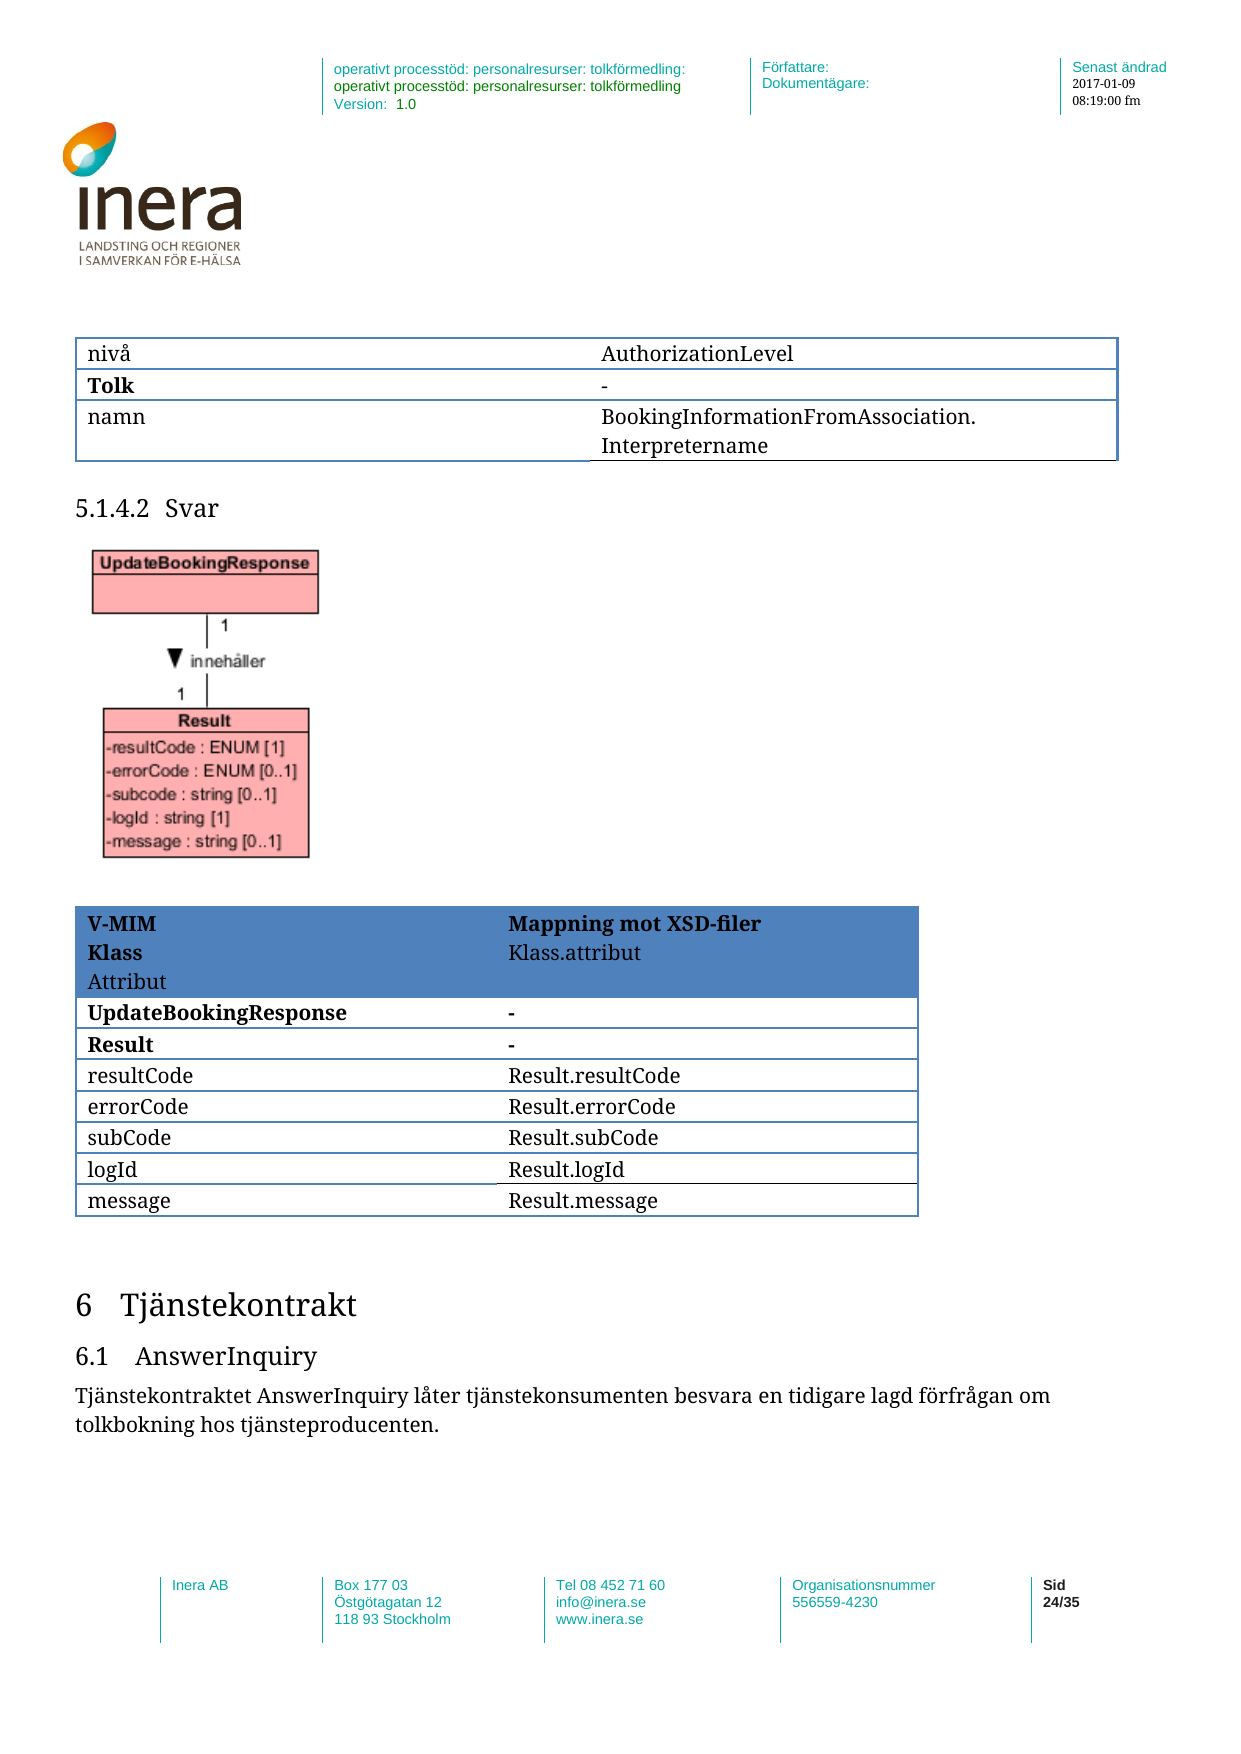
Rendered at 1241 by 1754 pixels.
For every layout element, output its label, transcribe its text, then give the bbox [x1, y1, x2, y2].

table_cell errorCode [77, 1092, 497, 1121]
table_cell Result.subCode [497, 1123, 917, 1152]
table_cell UpdateBookingResponse [77, 998, 497, 1027]
table_cell Result.logId [497, 1154, 917, 1183]
table_cell Tolk [77, 370, 590, 399]
subtitle Tjänstekontrakt [75, 1283, 1165, 1326]
picture [62, 122, 241, 265]
table_cell - [590, 370, 1116, 399]
picture [75, 533, 338, 877]
subtitle AnswerInquiry [75, 1338, 1165, 1372]
table_cell resultCode [77, 1060, 497, 1089]
table_cell Result.message [497, 1184, 917, 1214]
table_cell Result [77, 1029, 497, 1058]
table_header V-MIM Klass Attribut [77, 908, 497, 996]
table_cell subCode [77, 1123, 497, 1152]
text Tjänstekontraktet AnswerInquiry låter tjänstekonsumenten besvara en tidigare lagd förfrågan om tolkbokning hos tjänsteproducenten. [75, 1381, 1165, 1439]
table_cell - [497, 1029, 917, 1058]
table_cell namn [77, 401, 590, 459]
table_cell Result.errorCode [497, 1092, 917, 1121]
table_cell AuthorizationLevel [590, 339, 1116, 368]
table_cell logId [77, 1154, 497, 1183]
table_cell BookingInformationFromAssociation. Interpretername [590, 401, 1116, 459]
table_header Mappning mot XSD-filer Klass.attribut [497, 908, 917, 996]
subtitle Svar [75, 491, 1165, 525]
table_cell message [77, 1185, 497, 1214]
table_cell - [497, 998, 917, 1027]
table_cell Result.resultCode [497, 1060, 917, 1089]
table_cell nivå [77, 339, 590, 368]
